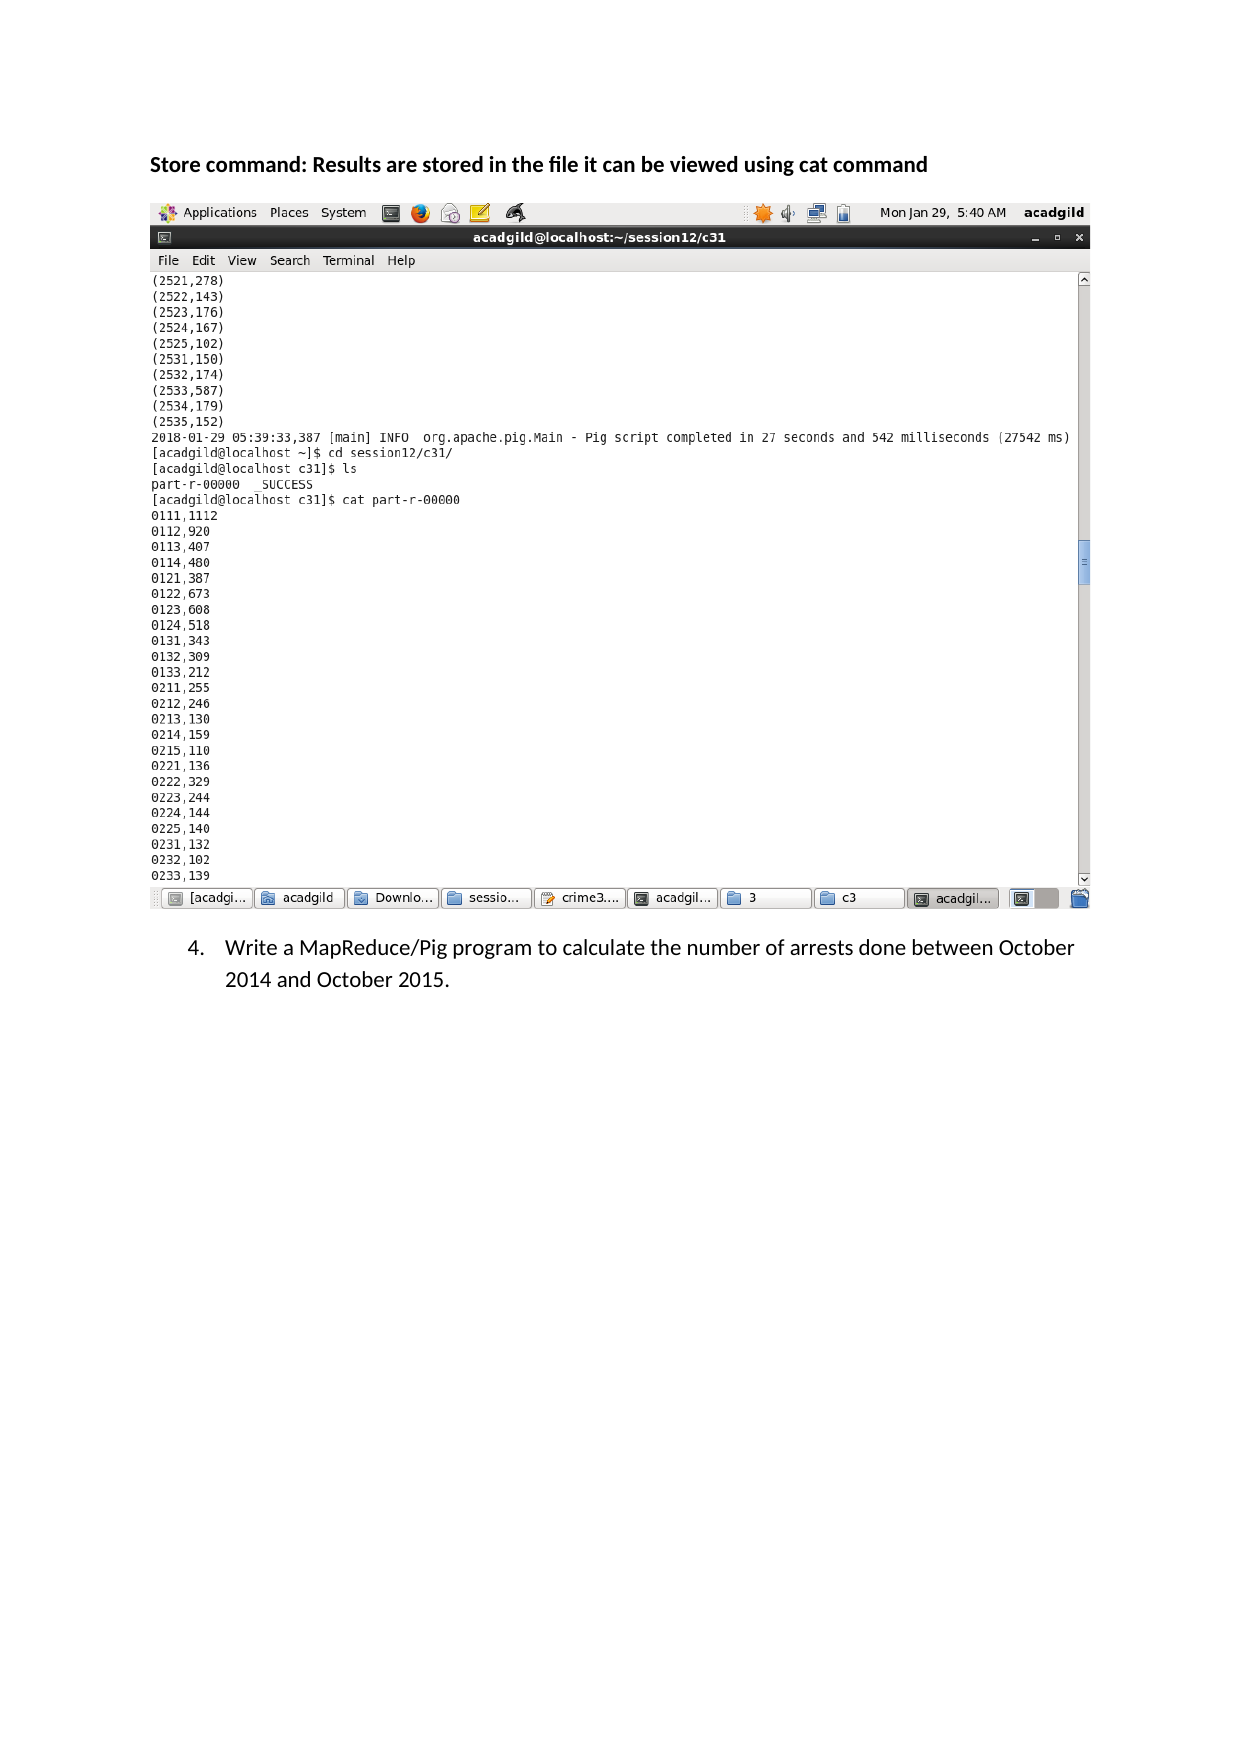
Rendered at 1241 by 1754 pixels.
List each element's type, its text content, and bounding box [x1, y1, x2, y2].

text Store command: Results are stored in the file it can be viewed using cat command [150, 150, 1090, 178]
list Write a MapReduce/Pig program to calculate the number of arrests done between October [187, 933, 1090, 961]
picture [150, 203, 1091, 909]
list 2014 and October 2015. [225, 965, 1090, 993]
